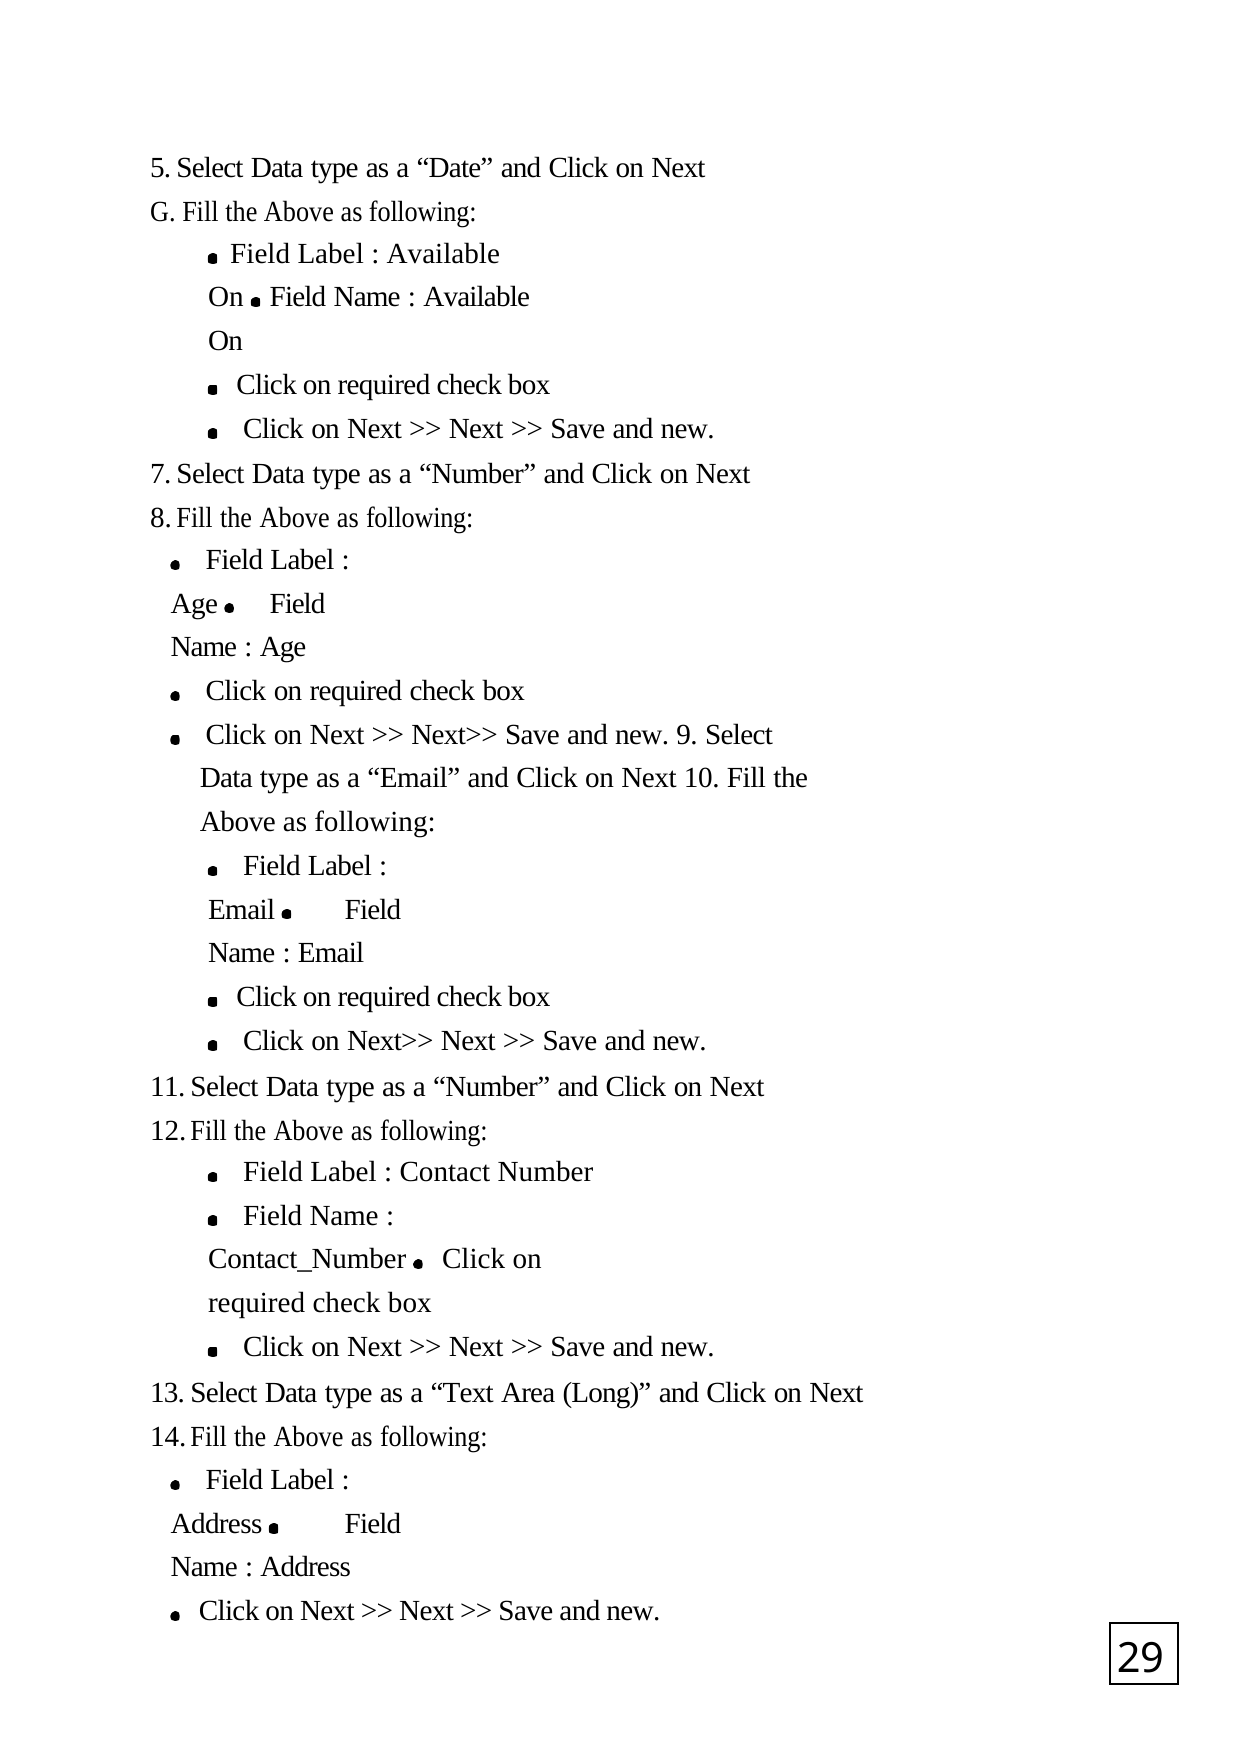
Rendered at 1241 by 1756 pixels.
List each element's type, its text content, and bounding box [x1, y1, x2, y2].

picture [250, 297, 261, 307]
list Select Data type as a “Date” and Click on Next [150, 151, 1181, 184]
picture [170, 691, 180, 701]
picture [207, 253, 218, 264]
picture [170, 1480, 180, 1490]
picture [207, 385, 218, 395]
picture [207, 1347, 218, 1357]
picture [170, 1611, 180, 1621]
picture [281, 909, 292, 919]
picture [207, 1215, 218, 1226]
text Click on required check box [208, 367, 1181, 401]
list Select Data type as a “Number” and Click on Next [150, 1069, 1181, 1102]
picture [207, 866, 218, 876]
text Field Label : Age Field Name : Age [170, 542, 398, 663]
text Field Label : Contact Number Field Name : Contact_Number Click on required check box [208, 1154, 596, 1318]
text Click on Next >> Next >> Save and new. [208, 1329, 1181, 1363]
list Fill the Above as following: [150, 1113, 1181, 1146]
picture [207, 997, 218, 1007]
picture [207, 428, 218, 439]
text Field Label : Address Field Name : Address [170, 1462, 444, 1583]
picture [207, 1040, 218, 1051]
picture [413, 1259, 423, 1269]
text Click on Next>> Next >> Save and new. [208, 1023, 1181, 1056]
list Fill the Above as following: [150, 1419, 1181, 1452]
list Fill the Above as following: [150, 500, 1181, 534]
picture [207, 1172, 218, 1182]
picture [268, 1523, 279, 1534]
text Field Label : Email Field Name : Email [208, 848, 456, 969]
picture [224, 603, 234, 613]
picture [170, 735, 180, 745]
text Click on Next >> Next >> Save and new. [170, 1593, 1181, 1627]
list Select Data type as a “Number” and Click on Next [150, 457, 1181, 490]
text Click on required check box [170, 673, 1181, 707]
picture [170, 560, 180, 570]
text Click on Next >> Next >> Save and new. [208, 411, 1181, 444]
text G. Fill the Above as following: [150, 194, 1181, 228]
list Select Data type as a “Text Area (Long)” and Click on Next [150, 1375, 1181, 1408]
text Field Label : Available On Field Name : Available On [208, 236, 539, 357]
text Click on required check box [208, 979, 1181, 1013]
text Click on Next >> Next>> Save and new. 9. Select Data type as a “Email” and Click on Next 10. Fill the Above as following: [170, 717, 816, 838]
